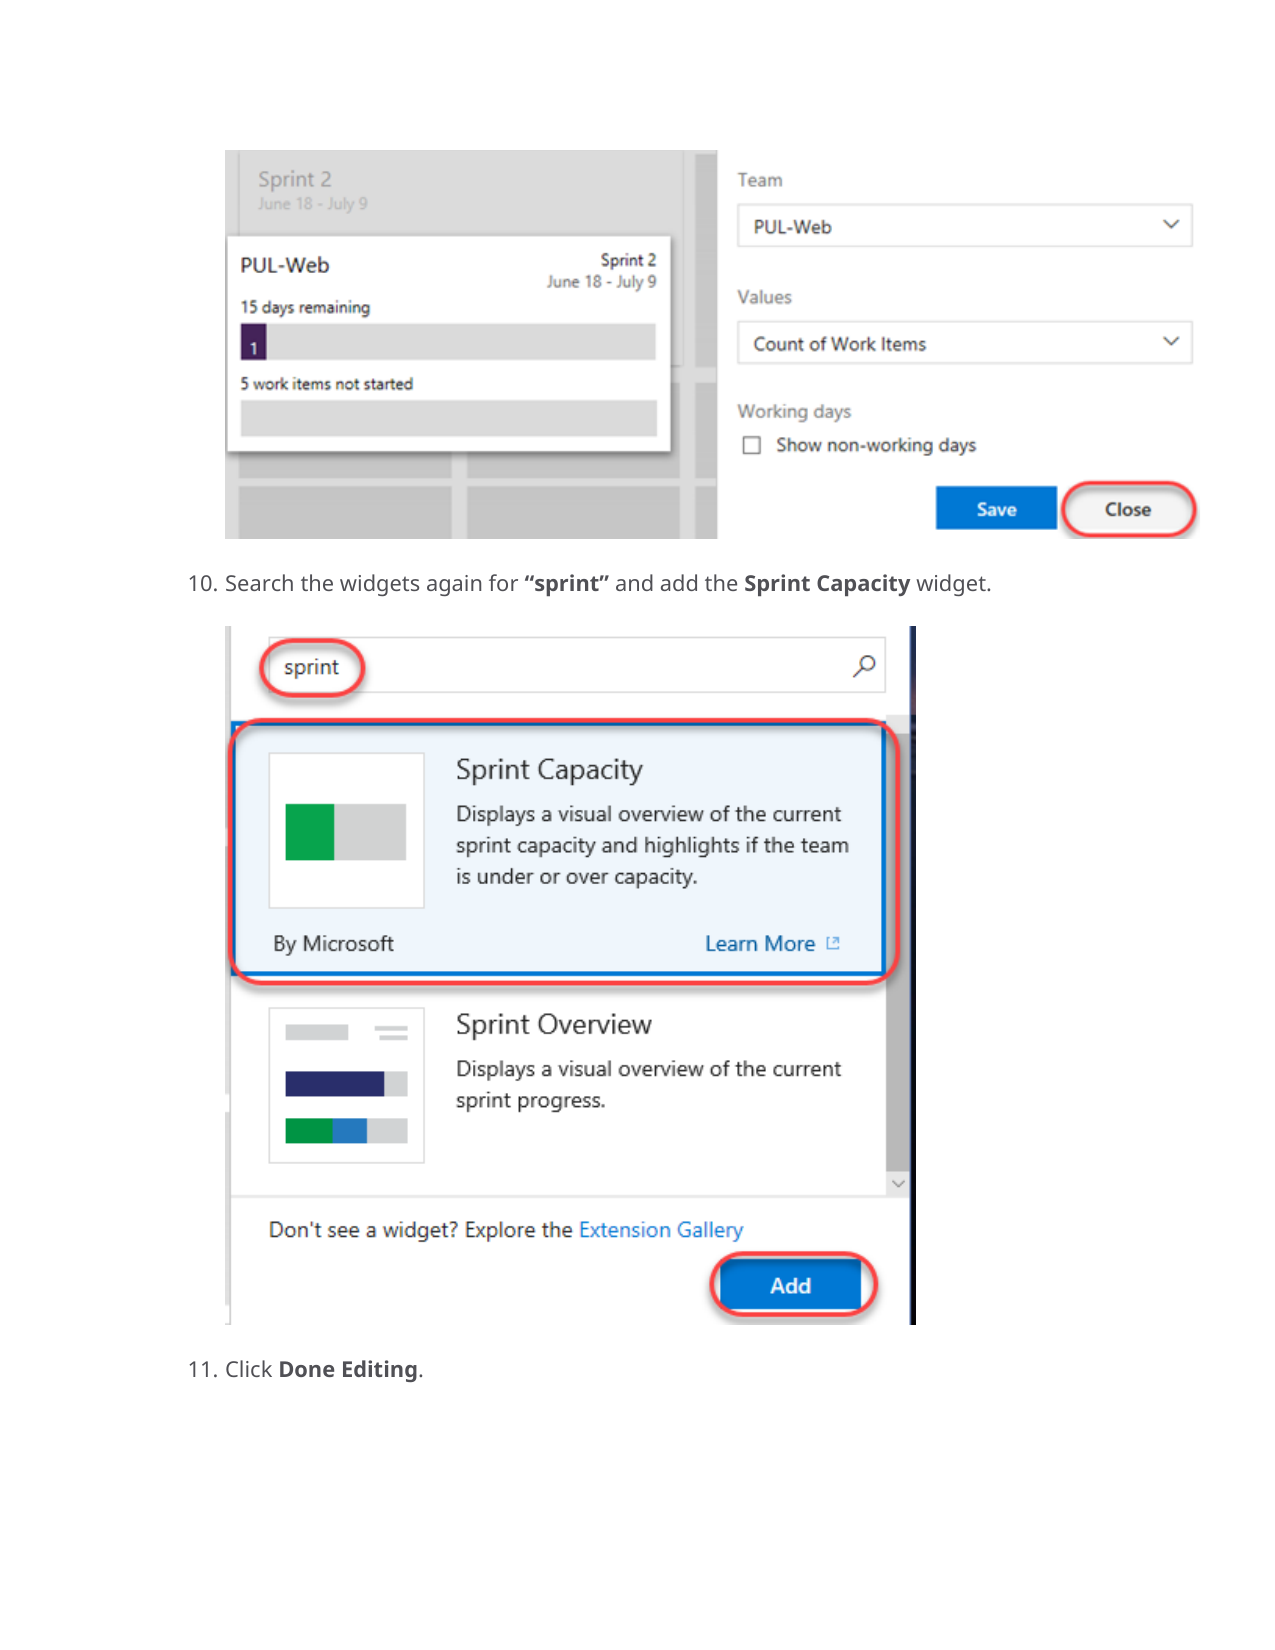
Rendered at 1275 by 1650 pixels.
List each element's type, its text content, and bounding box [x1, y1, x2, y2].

picture [225, 626, 916, 1325]
list Search the widgets again for “sprint” and add the Sprint Capacity widget. [187, 568, 1125, 597]
picture [225, 150, 1200, 539]
list Click Done Editing. [187, 1354, 1125, 1384]
